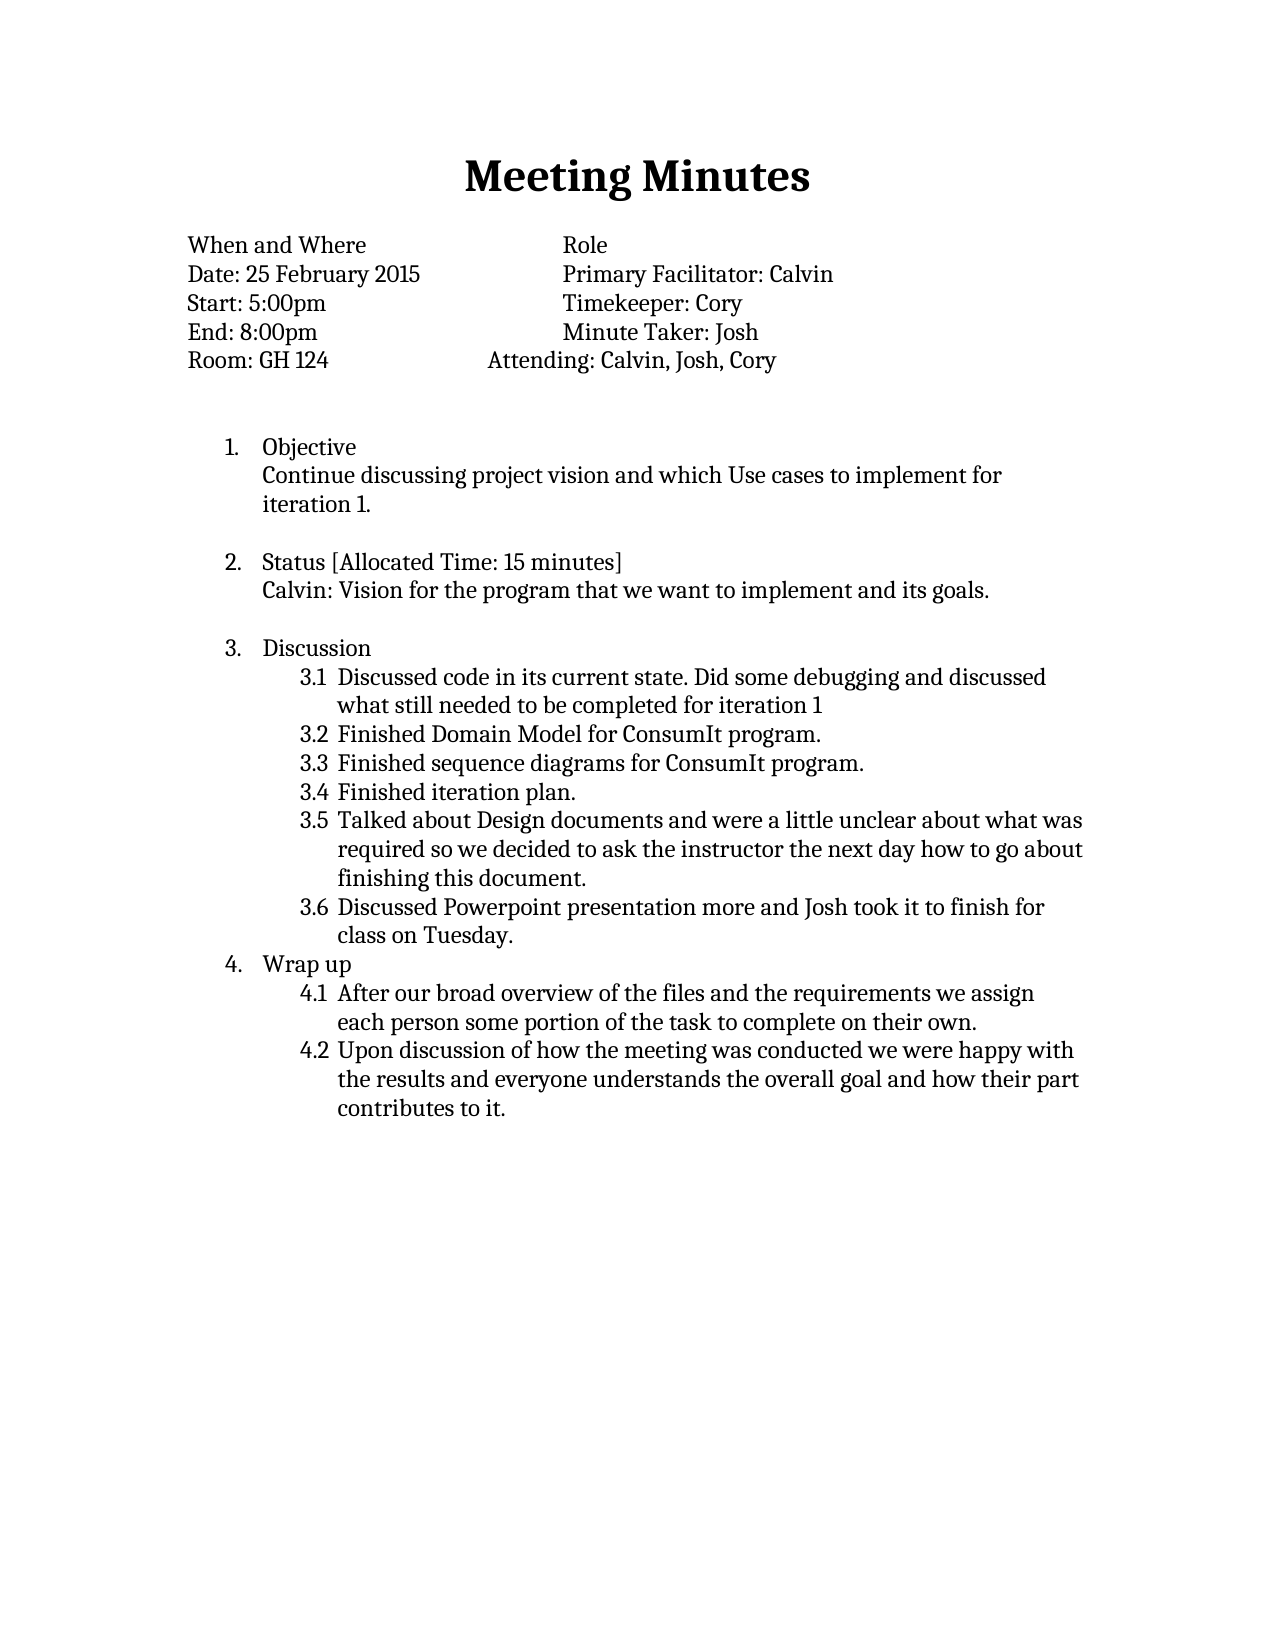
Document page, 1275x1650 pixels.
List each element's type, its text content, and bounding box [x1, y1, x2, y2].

list Objective [225, 433, 1087, 461]
text Start: 5:00pm Timekeeper: Cory [187, 289, 1087, 318]
list Continue discussing project vision and which Use cases to implement for iteration 1. [262, 461, 1087, 519]
list Wrap up [225, 950, 1087, 979]
text Date: 25 February 2015 Primary Facilitator: Calvin [187, 260, 1087, 289]
list Finished iteration plan. [300, 778, 1087, 806]
text Calvin: Vision for the program that we want to implement and its goals. [187, 576, 1087, 605]
text Meeting Minutes [187, 150, 1087, 203]
list Status [Allocated Time: 15 minutes] [225, 548, 1087, 576]
text End: 8:00pm Minute Taker: Josh [187, 318, 1087, 346]
list After our broad overview of the files and the requirements we assign each person some portion of the task to complete on their own. [300, 979, 1087, 1036]
list Finished Domain Model for ConsumIt program. [300, 720, 1087, 749]
list Discussed Powerpoint presentation more and Josh took it to finish for class on Tuesday. [300, 893, 1087, 950]
list Discussed code in its current state. Did some debugging and discussed what still needed to be completed for iteration 1 [300, 663, 1087, 720]
list Upon discussion of how the meeting was conducted we were happy with the results and everyone understands the overall goal and how their part contributes to it. [300, 1036, 1087, 1123]
list Talked about Design documents and were a little unclear about what was required so we decided to ask the instructor the next day how to go about finishing this document. [300, 806, 1087, 893]
list Discussion [225, 634, 1087, 663]
text When and Where Role [187, 231, 1087, 260]
list Finished sequence diagrams for ConsumIt program. [300, 749, 1087, 778]
text Room: GH 124 Attending: Calvin, Josh, Cory [187, 346, 1087, 375]
